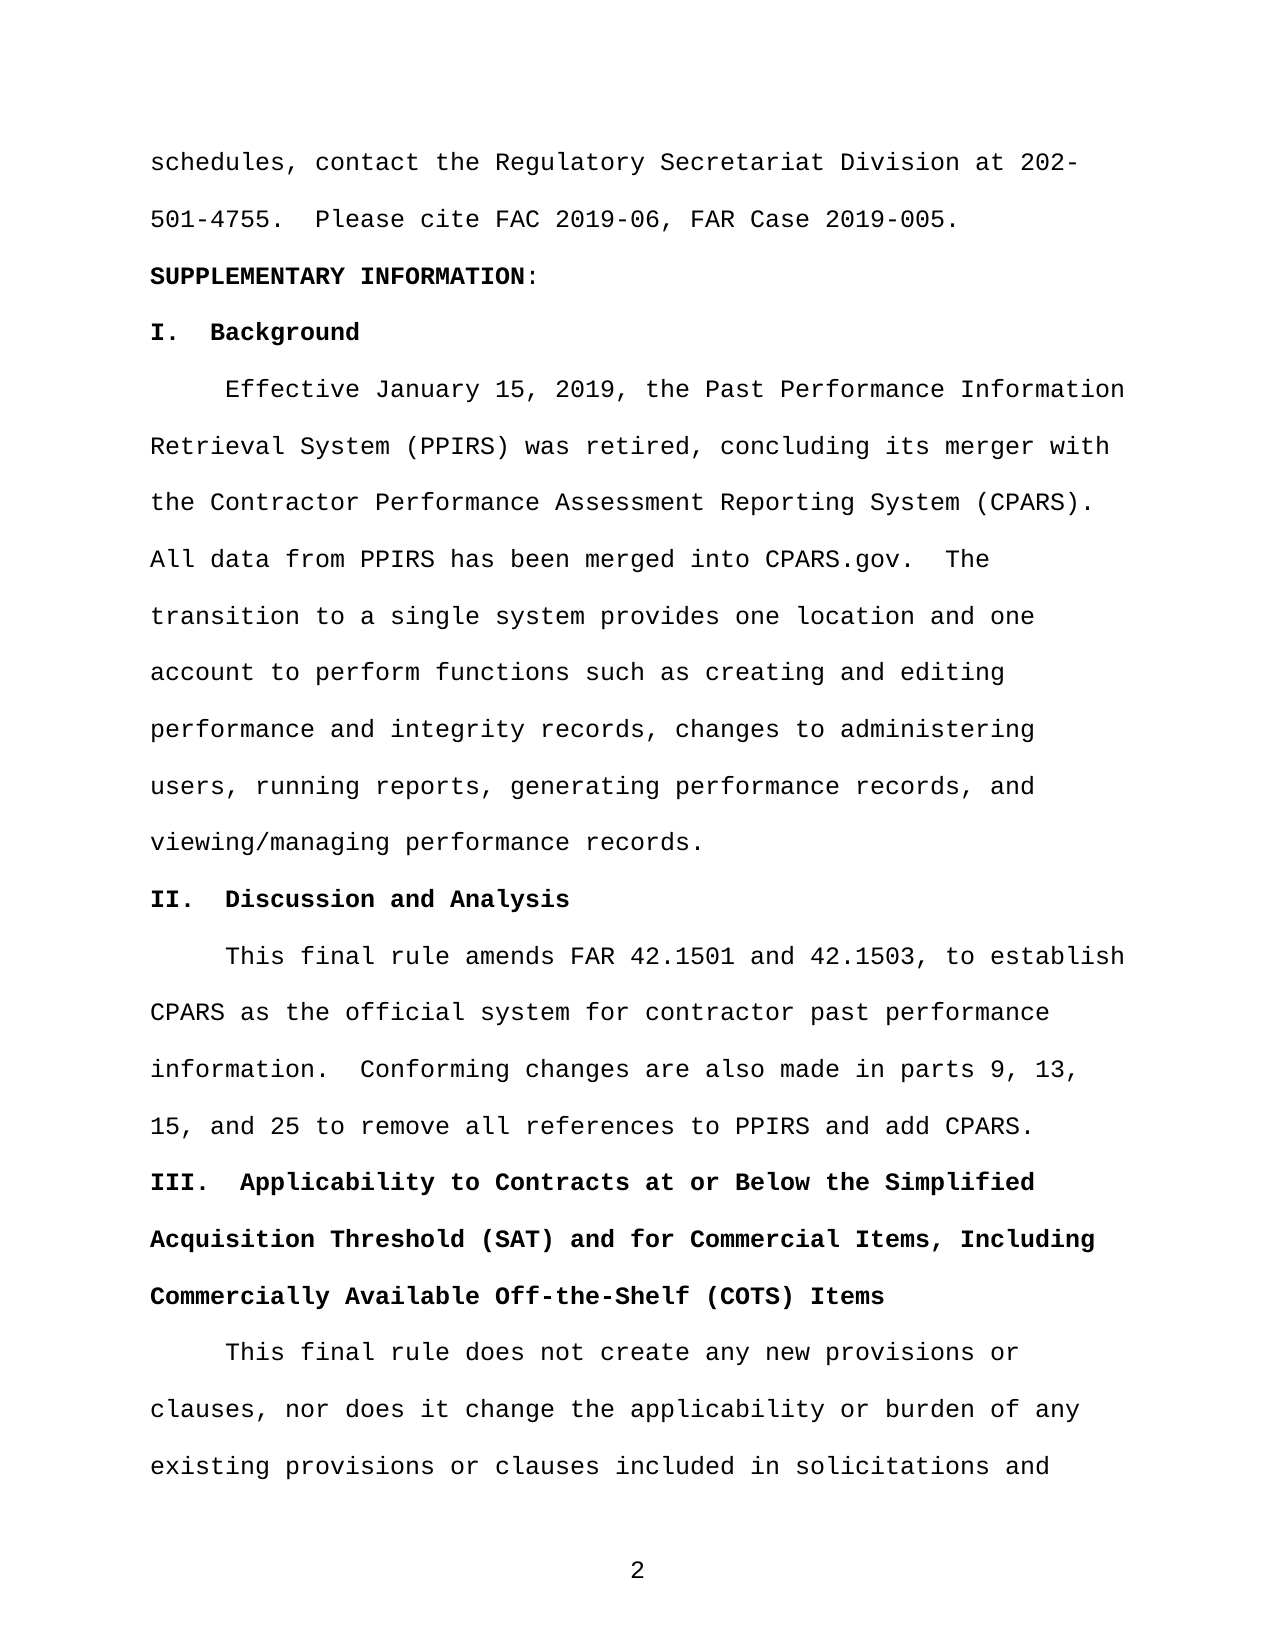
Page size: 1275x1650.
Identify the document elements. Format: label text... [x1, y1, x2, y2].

text II. Discussion and Analysis [150, 887, 1125, 915]
text Effective January 15, 2019, the Past Performance Information Retrieval System (PPIRS) was retired, concluding its merger with the Contractor Performance Assessment Reporting System (CPARS). All data from PPIRS has been merged into CPARS.gov. The transition to a single system provides one location and one account to perform functions such as creating and editing performance and integrity records, changes to administering users, running reports, generating performance records, and viewing/managing performance records. [150, 377, 1125, 858]
text III. Applicability to Contracts at or Below the Simplified Acquisition Threshold (SAT) and for Commercial Items, Including Commercially Available Off-the-Shelf (COTS) Items [150, 1170, 1125, 1312]
text SUPPLEMENTARY INFORMATION: [150, 263, 1125, 292]
text I. Background [150, 320, 1125, 348]
text This final rule amends FAR 42.1501 and 42.1503, to establish CPARS as the official system for contractor past performance information. Conforming changes are also made in parts 9, 13, 15, and 25 to remove all references to PPIRS and add CPARS. [150, 943, 1125, 1142]
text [150, 150, 1125, 235]
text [150, 1340, 1125, 1482]
